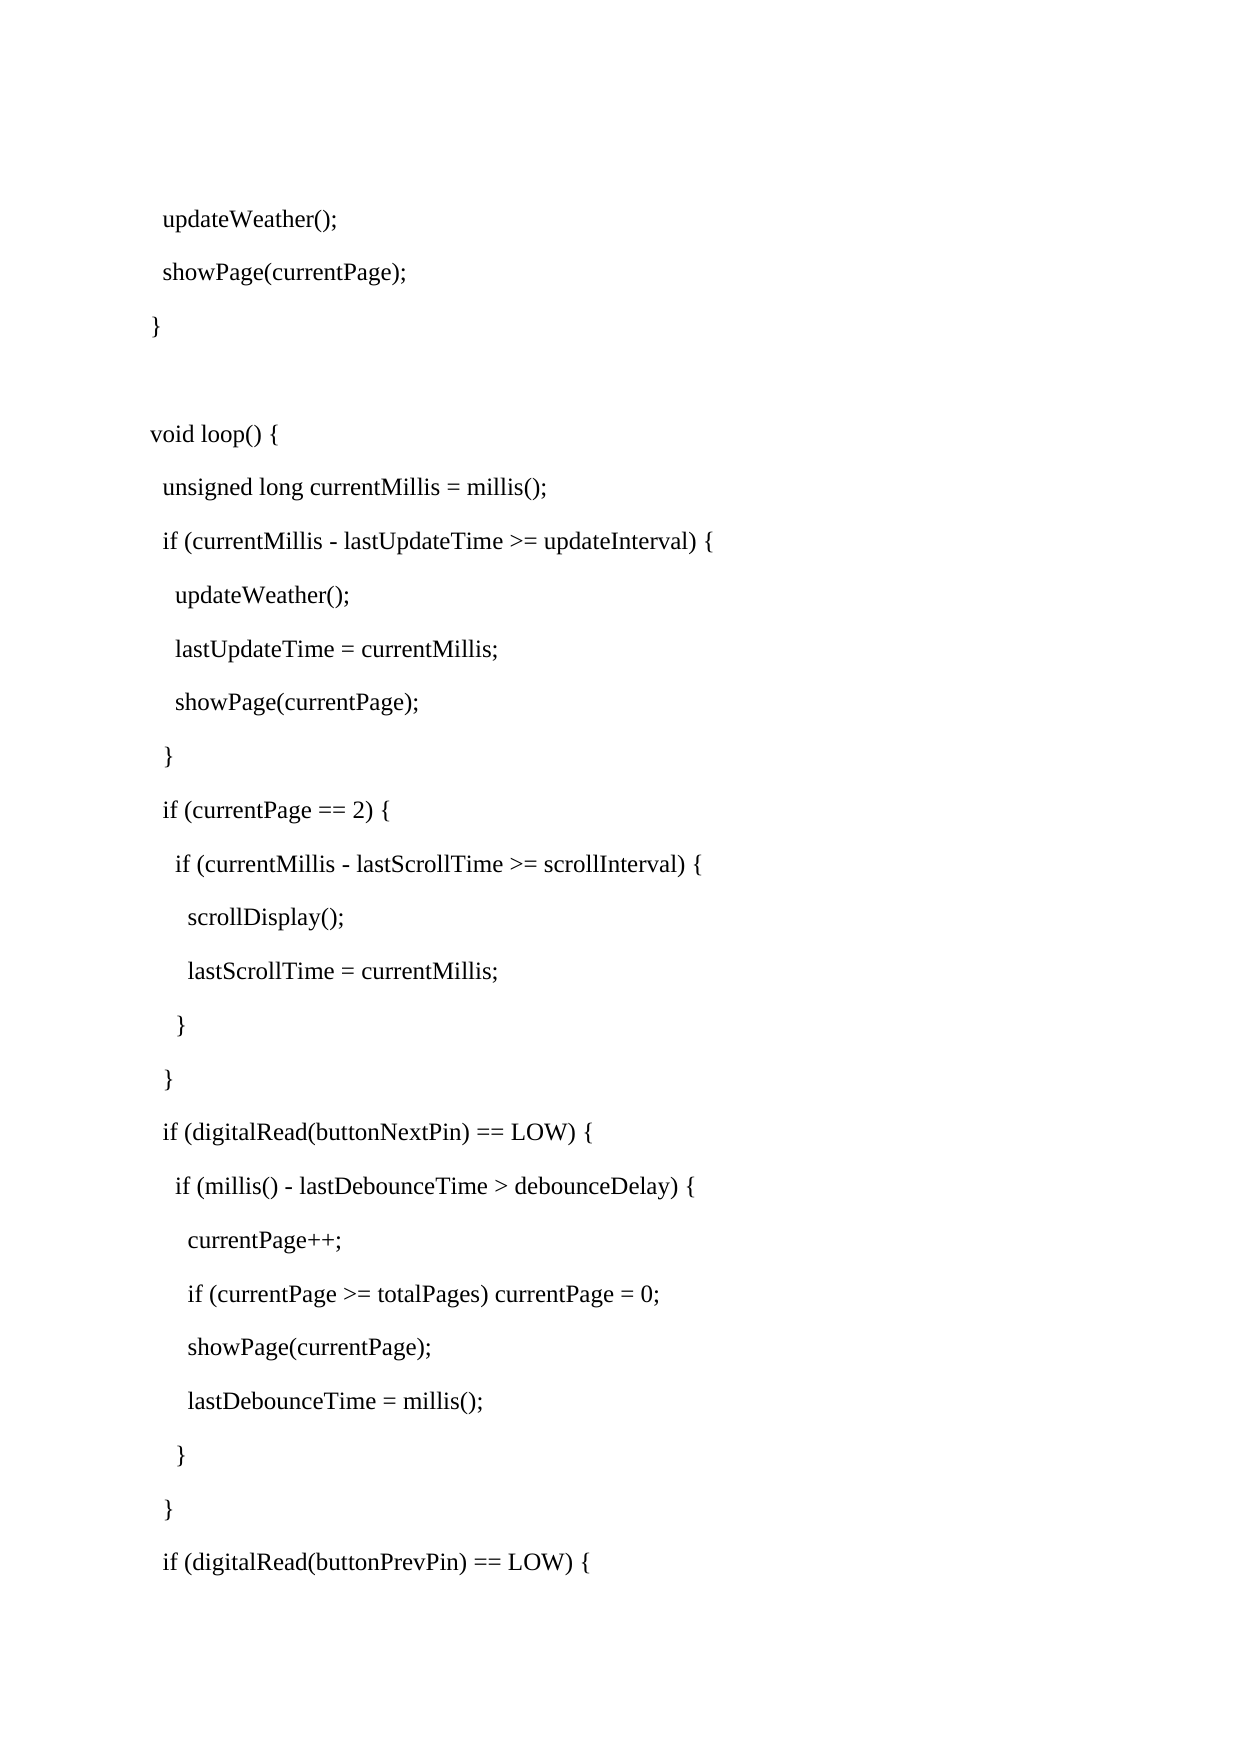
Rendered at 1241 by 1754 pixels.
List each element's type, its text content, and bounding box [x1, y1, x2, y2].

text lastUpdateTime = currentMillis; [150, 634, 1090, 662]
text showPage(currentPage); [150, 687, 1090, 716]
text } [150, 1494, 1090, 1522]
text if (currentPage == 2) { [150, 795, 1090, 824]
text } [150, 1064, 1090, 1092]
text if (currentMillis - lastScrollTime >= scrollInterval) { [150, 849, 1090, 877]
text currentPage++; [150, 1225, 1090, 1254]
text if (digitalRead(buttonPrevPin) == LOW) { [150, 1547, 1090, 1576]
text showPage(currentPage); [150, 257, 1090, 286]
text } [150, 311, 1090, 340]
text showPage(currentPage); [150, 1332, 1090, 1361]
text updateWeather(); [150, 204, 1090, 232]
text scrollDisplay(); [150, 902, 1090, 931]
text if (millis() - lastDebounceTime > debounceDelay) { [150, 1171, 1090, 1200]
text void loop() { [150, 419, 1090, 447]
text unsigned long currentMillis = millis(); [150, 472, 1090, 501]
text } [150, 1440, 1090, 1469]
text } [150, 741, 1090, 770]
text lastScrollTime = currentMillis; [150, 956, 1090, 985]
text lastDebounceTime = millis(); [150, 1386, 1090, 1415]
text updateWeather(); [150, 580, 1090, 609]
text if (digitalRead(buttonNextPin) == LOW) { [150, 1117, 1090, 1146]
text if (currentPage >= totalPages) currentPage = 0; [150, 1279, 1090, 1307]
text if (currentMillis - lastUpdateTime >= updateInterval) { [150, 526, 1090, 555]
text } [150, 1010, 1090, 1039]
